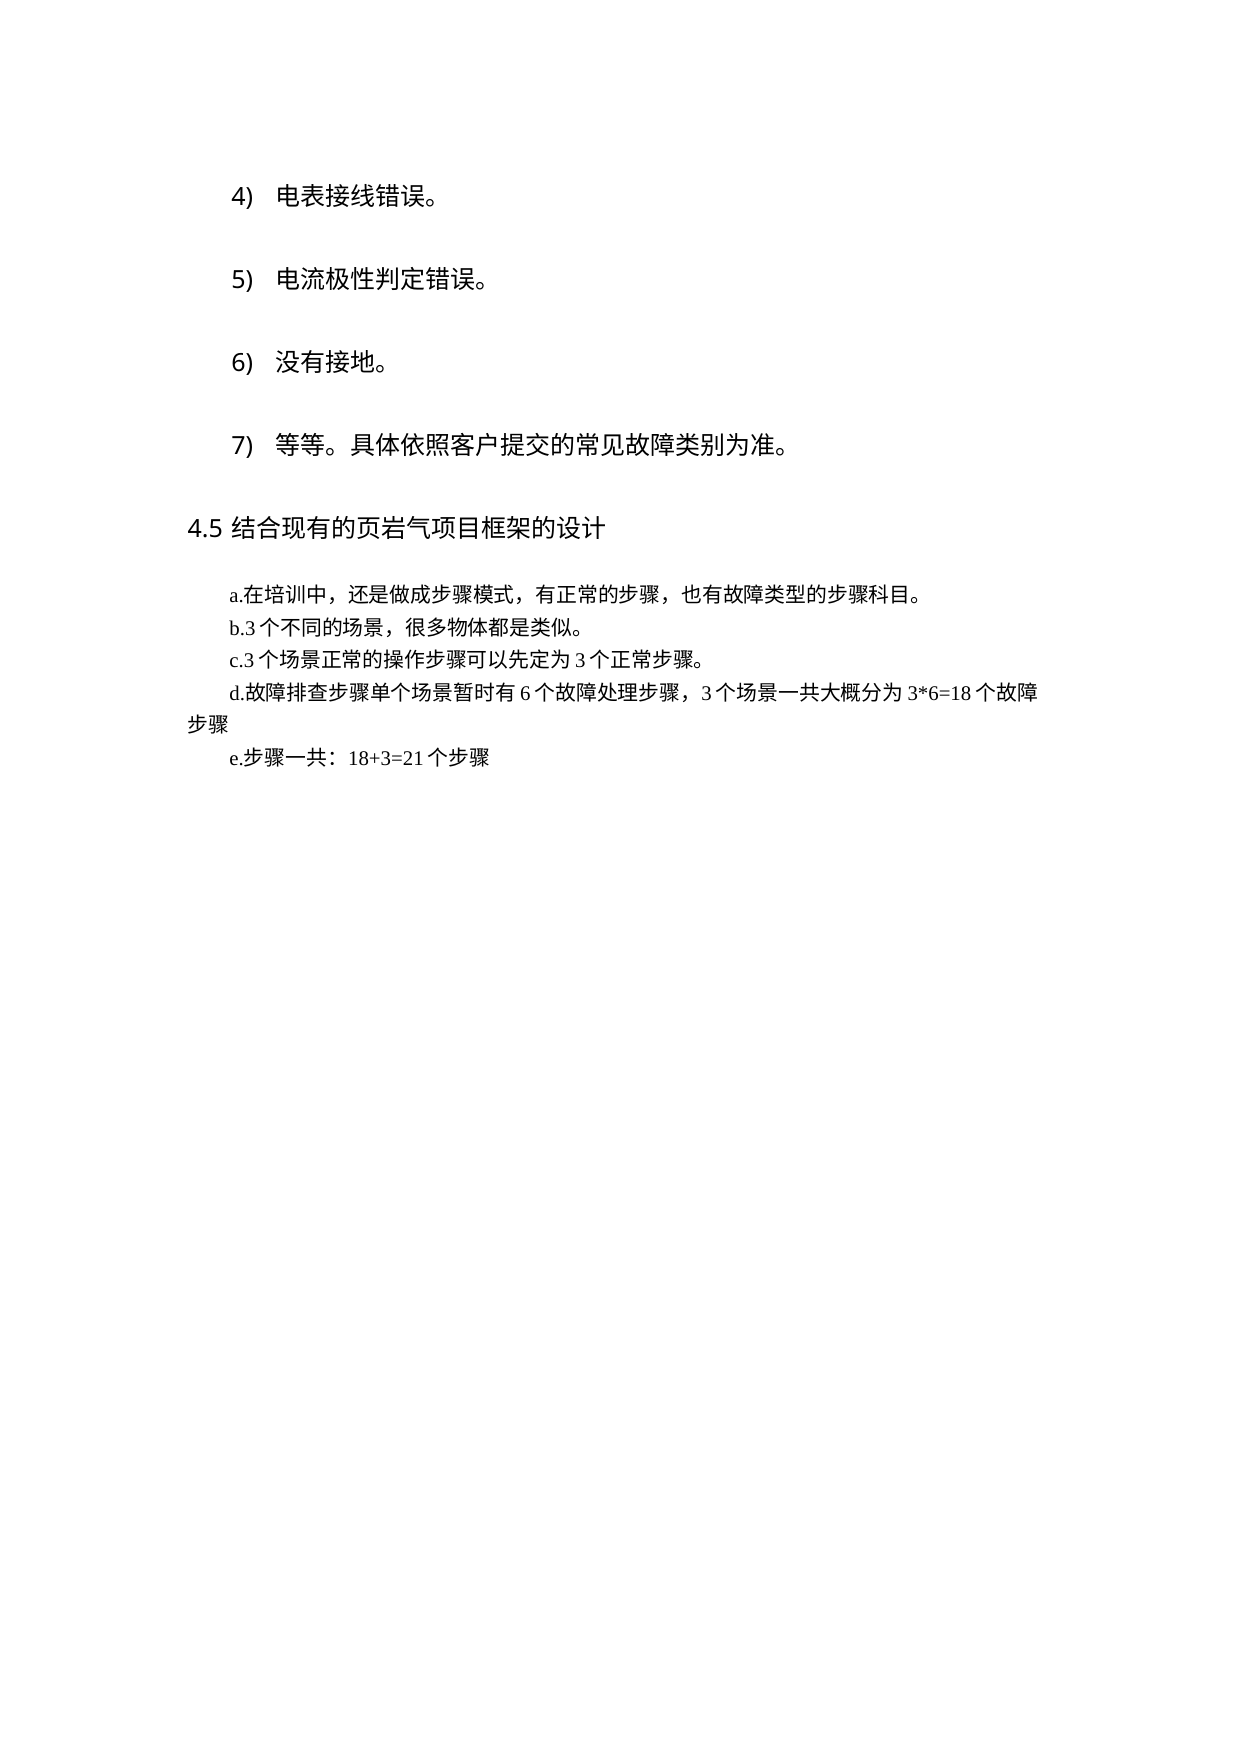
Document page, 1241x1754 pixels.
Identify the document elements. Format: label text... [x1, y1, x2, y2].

list b.3个不同的场景，很多物体都是类似。 [187, 610, 1053, 643]
list 电流极性判定错误。 [231, 245, 1053, 310]
list c.3个场景正常的操作步骤可以先定为3个正常步骤。 [187, 643, 1053, 675]
list e.步骤一共：18+3=21个步骤 [187, 740, 1053, 773]
list 结合现有的页岩气项目框架的设计 [187, 494, 1053, 559]
list 没有接地。 [231, 328, 1053, 393]
list a.在培训中，还是做成步骤模式，有正常的步骤，也有故障类型的步骤科目。 [187, 578, 1053, 610]
list 等等。具体依照客户提交的常见故障类别为准。 [231, 411, 1053, 476]
list d.故障排查步骤单个场景暂时有6个故障处理步骤，3个场景一共大概分为3*6=18个故障步骤 [187, 675, 1053, 740]
list 电表接线错误。 [231, 162, 1053, 227]
